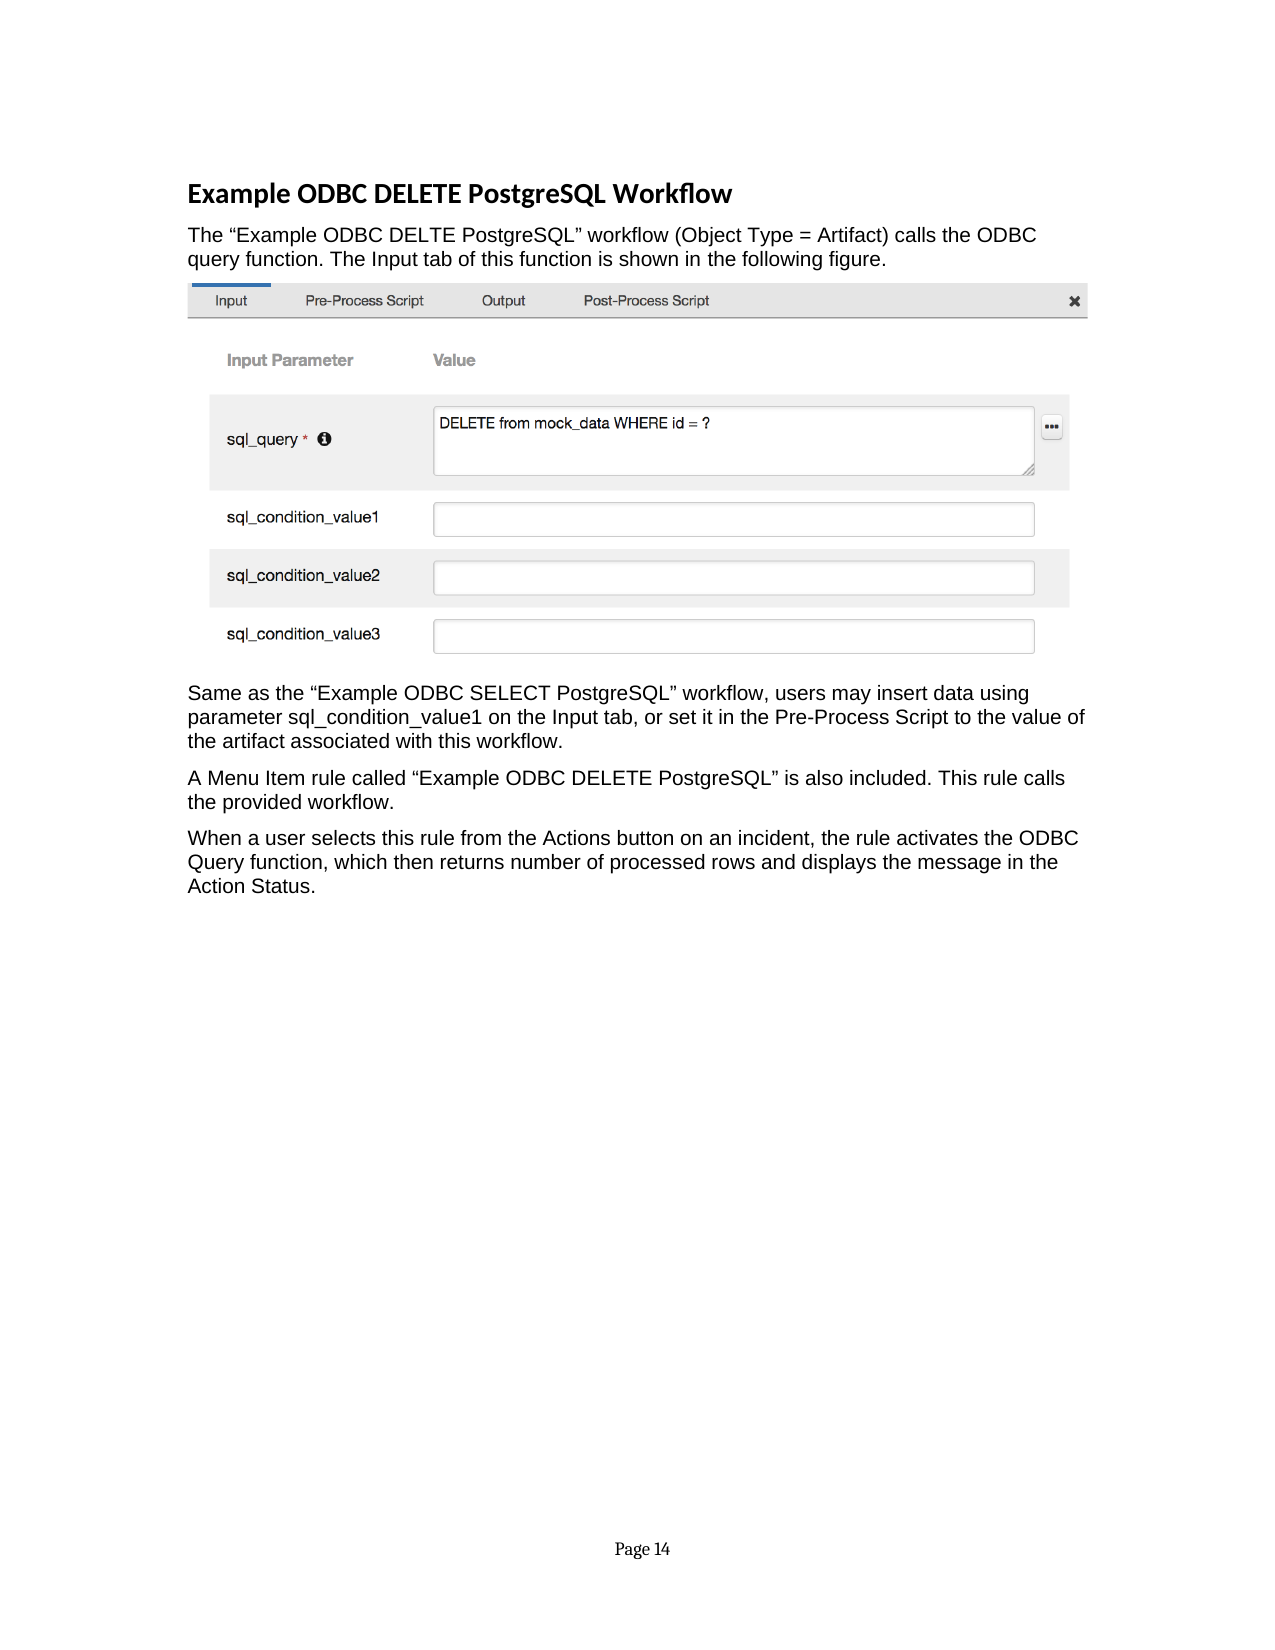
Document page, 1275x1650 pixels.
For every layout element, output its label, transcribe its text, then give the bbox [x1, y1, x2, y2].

picture [187, 283, 1088, 669]
text Same as the “Example ODBC SELECT PostgreSQL” workflow, users may insert data using parameter sql_condition_value1 on the Input tab, or set it in the Pre-Process Script to the value of the artifact associated with this workflow. [187, 681, 1087, 753]
text A Menu Item rule called “Example ODBC DELETE PostgreSQL” is also included. This rule calls the provided workflow. [187, 766, 1087, 813]
text When a user selects this rule from the Actions button on an incident, the rule activates the ODBC Query function, which then returns number of processed rows and displays the message in the Action Status. [187, 826, 1087, 898]
subtitle Example ODBC DELETE PostgreSQL Workflow [187, 175, 1087, 211]
text The “Example ODBC DELTE PostgreSQL” workflow (Object Type = Artifact) calls the ODBC query function. The Input tab of this function is shown in the following figure. [187, 223, 1087, 271]
